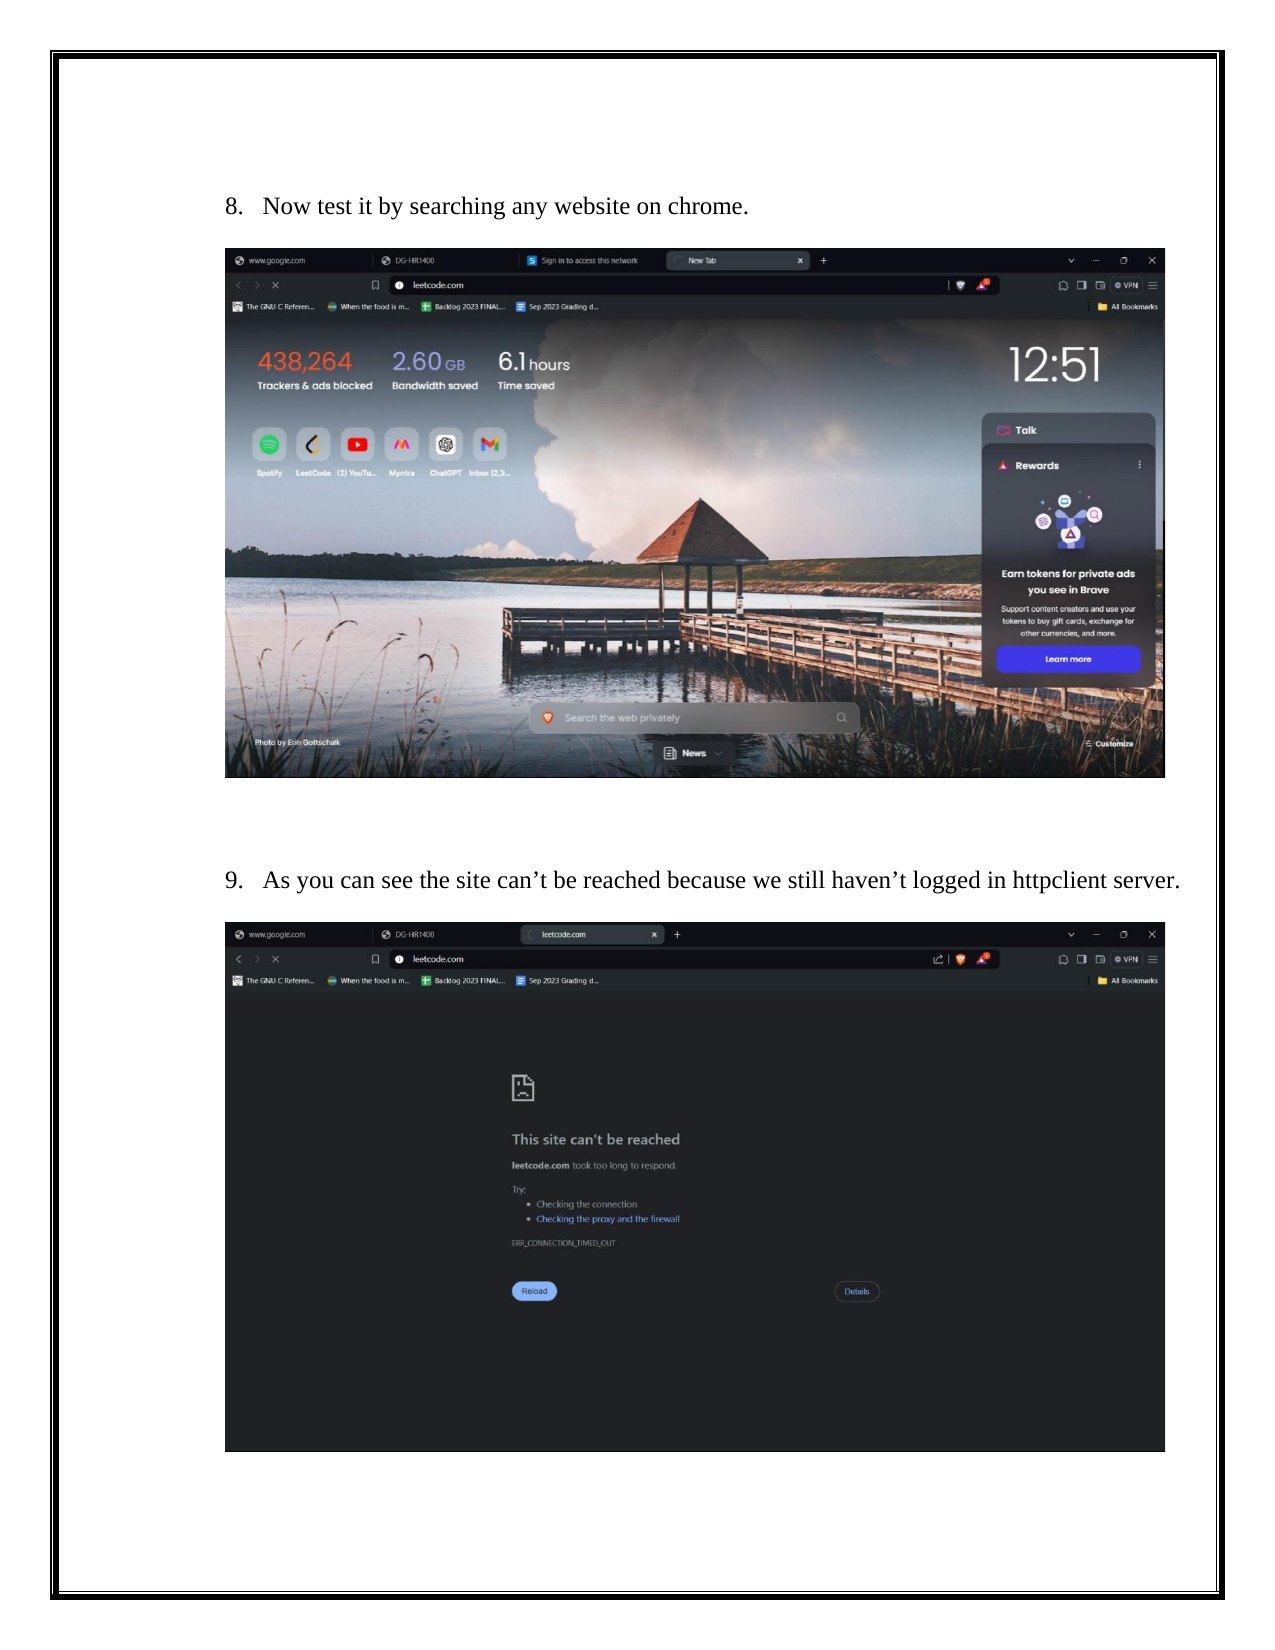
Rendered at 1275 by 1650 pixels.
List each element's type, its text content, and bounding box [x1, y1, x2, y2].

picture [225, 248, 1166, 778]
list As you can see the site can’t be reached because we still haven’t logged in httpclient server. [225, 865, 1200, 894]
picture [225, 922, 1166, 1452]
list Now test it by searching any website on chrome. [225, 191, 1200, 219]
